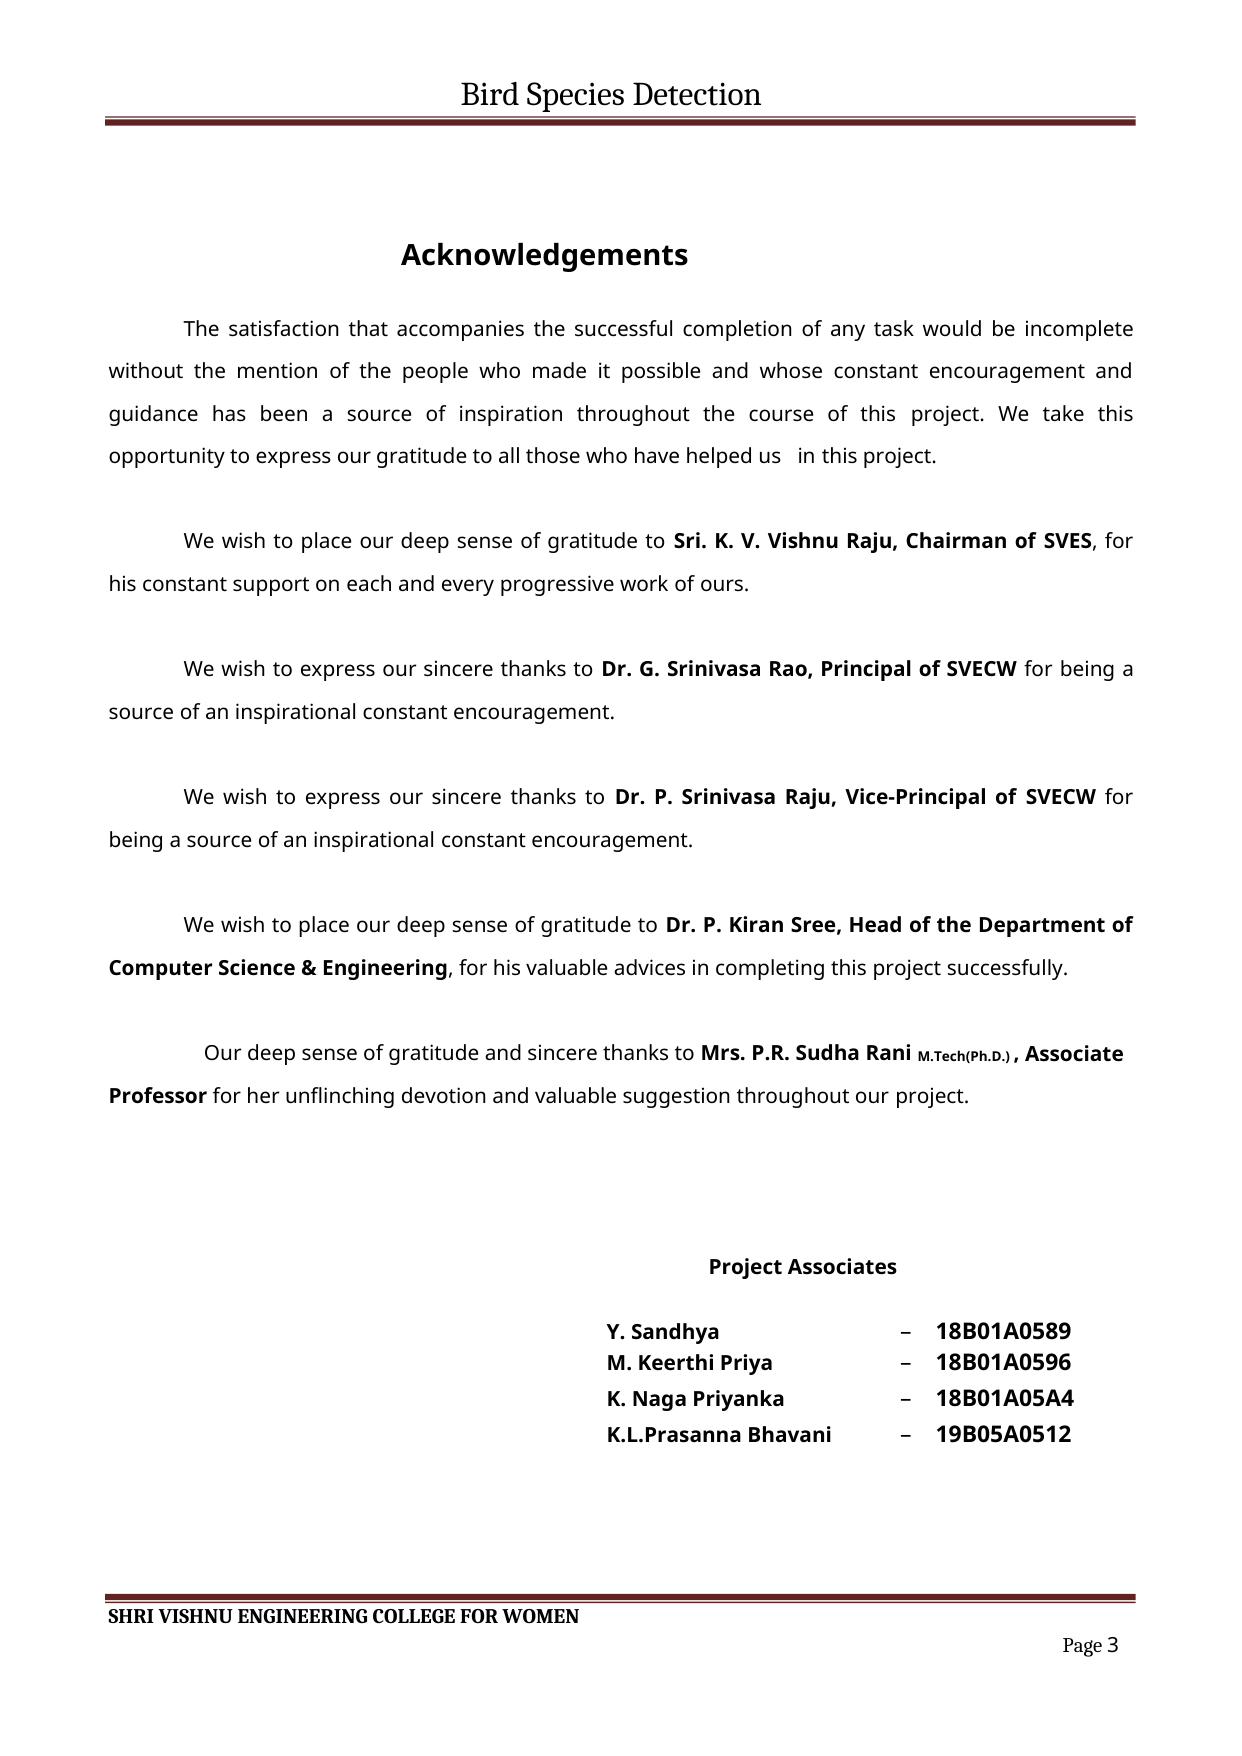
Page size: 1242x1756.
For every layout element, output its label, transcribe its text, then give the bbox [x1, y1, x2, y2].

text The satisfaction that accompanies the successful completion of any task would be incomplete without the mention of the people who made it possible and whose constant encouragement and guidance has been a source of inspiration throughout the course of this project. We take this opportunity to express our gratitude to all those who have helped us in this project. [108, 314, 1134, 470]
list M. Keerthi Priya – 18B01A0596 [606, 1346, 1206, 1377]
list K. Naga Priyanka – 18B01A05A4 [606, 1382, 1206, 1413]
text We wish to place our deep sense of gratitude to Dr. P. Kiran Sree, Head of the Department of Computer Science & Engineering, for his valuable advices in completing this project successfully. [108, 910, 1133, 981]
text We wish to place our deep sense of gratitude to Sri. K. V. Vishnu Raju, Chairman of SVES, for his constant support on each and every progressive work of ours. [108, 527, 1133, 598]
list Y. Sandhya – 18B01A0589 [606, 1314, 1206, 1346]
subtitle Acknowledgements [401, 234, 1206, 274]
list K.L.Prasanna Bhavani – 19B05A0512 [606, 1418, 1206, 1449]
subtitle Project Associates [708, 1252, 1206, 1281]
text Our deep sense of gratitude and sincere thanks to Mrs. P.R. Sudha Rani M.Tech(Ph.D.) , Associate Professor for her unflinching devotion and valuable suggestion throughout our project. [108, 1038, 1126, 1110]
text We wish to express our sincere thanks to Dr. P. Srinivasa Raju, Vice-Principal of SVECW for being a source of an inspirational constant encouragement. [108, 782, 1133, 853]
text We wish to express our sincere thanks to Dr. G. Srinivasa Rao, Principal of SVECW for being a source of an inspirational constant encouragement. [108, 654, 1134, 725]
